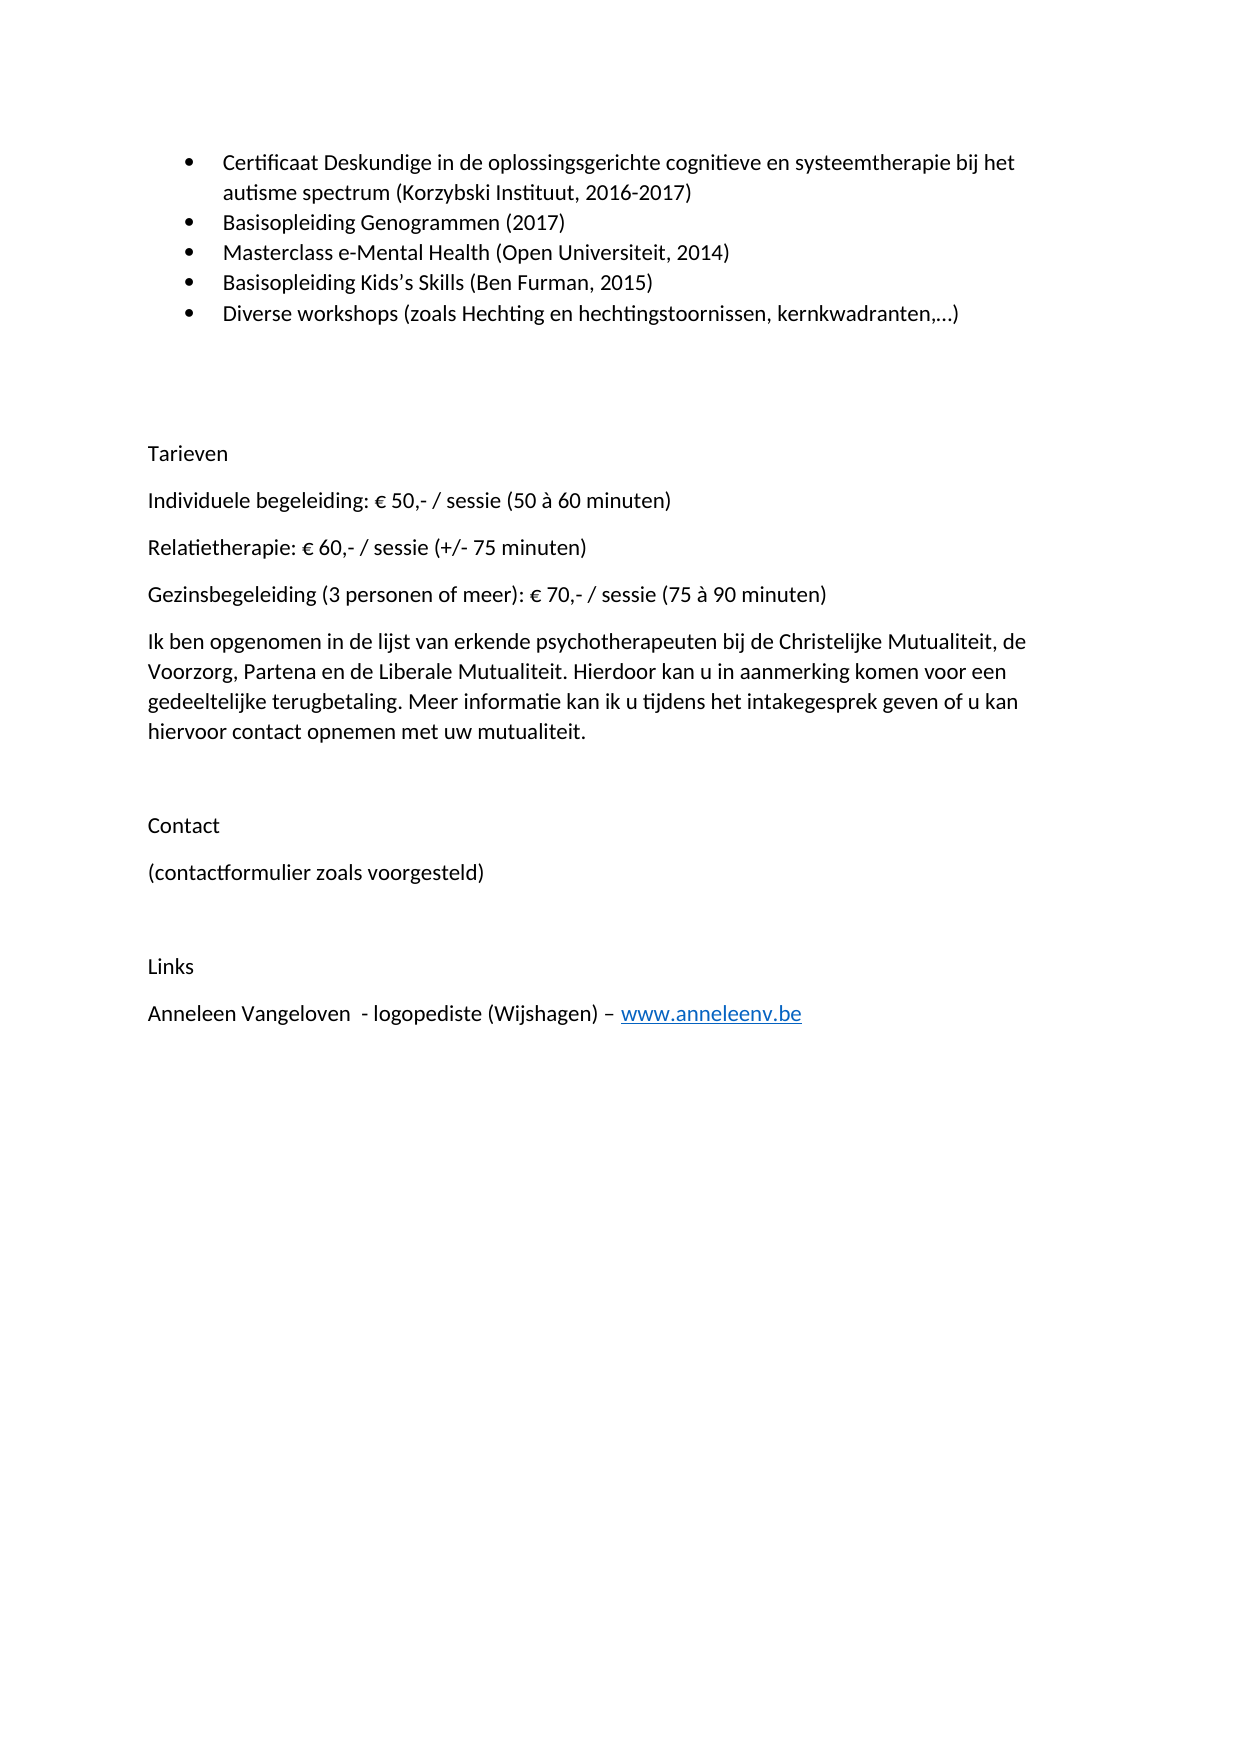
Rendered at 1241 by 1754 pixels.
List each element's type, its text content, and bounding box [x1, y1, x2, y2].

text Tarieven [148, 439, 1093, 467]
text Relatietherapie: € 60,- / sessie (+/- 75 minuten) [148, 533, 1093, 561]
text Gezinsbegeleiding (3 personen of meer): € 70,- / sessie (75 à 90 minuten) [148, 580, 1093, 608]
list Diverse workshops (zoals Hechting en hechtingstoornissen, kernkwadranten,…) [185, 299, 1093, 327]
text Individuele begeleiding: € 50,- / sessie (50 à 60 minuten) [148, 486, 1093, 514]
text Contact [148, 811, 1093, 839]
list Basisopleiding Genogrammen (2017) [185, 208, 1093, 236]
text (contactformulier zoals voorgesteld) [148, 858, 1093, 886]
list Certificaat Deskundige in de oplossingsgerichte cognitieve en systeemtherapie bij het autisme spectrum (Korzybski Instituut, 2016-2017) [185, 148, 1093, 206]
list Basisopleiding Kids’s Skills (Ben Furman, 2015) [185, 268, 1093, 296]
text Links [148, 952, 1093, 980]
text Ik ben opgenomen in de lijst van erkende psychotherapeuten bij de Christelijke Mutualiteit, de Voorzorg, Partena en de Liberale Mutualiteit. Hierdoor kan u in aanmerking komen voor een gedeeltelijke terugbetaling. Meer informatie kan ik u tijdens het intakegesprek geven of u kan hiervoor contact opnemen met uw mutualiteit. [148, 627, 1093, 745]
text Anneleen Vangeloven - logopediste (Wijshagen) – www.anneleenv.be [148, 999, 1093, 1027]
list Masterclass e-Mental Health (Open Universiteit, 2014) [185, 238, 1093, 266]
